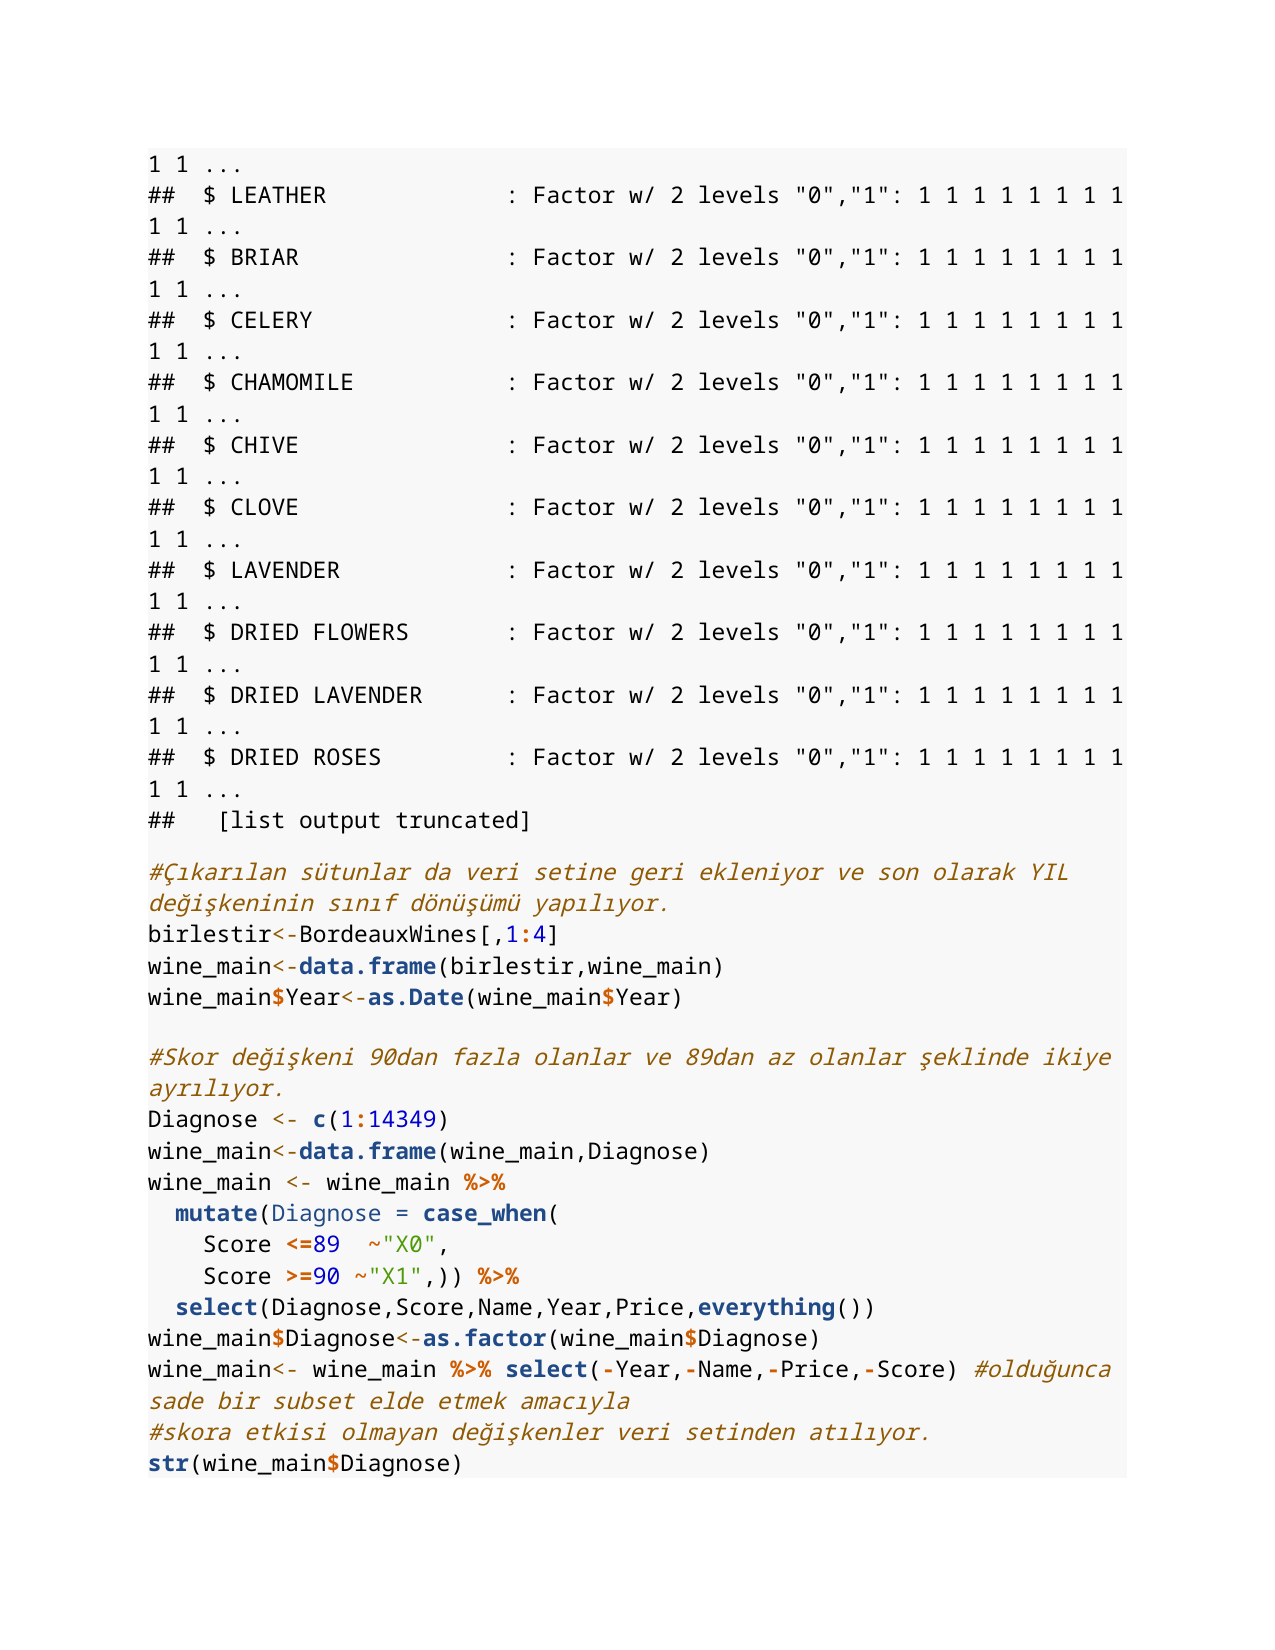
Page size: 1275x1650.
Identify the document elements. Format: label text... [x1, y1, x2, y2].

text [148, 148, 1127, 835]
text #Çıkarılan sütunlar da veri setine geri ekleniyor ve son olarak YIL değişkeninin sınıf dönüşümü yapılıyor. birlestir<-BordeauxWines[,1:4] wine_main<-data.frame(birlestir,wine_main) wine_main$Year<-as.Date(wine_main$Year) #Skor değişkeni 90dan fazla olanlar ve 89dan az olanlar şeklinde ikiye ayrılıyor. Diagnose <- c(1:14349) wine_main<-data.frame(wine_main,Diagnose) wine_main <- wine_main %>% mutate(Diagnose = case_when( Score <=89 ~"X0", Score >=90 ~"X1",)) %>% select(Diagnose,Score,Name,Year,Price,everything()) wine_main$Diagnose<-as.factor(wine_main$Diagnose) wine_main<- wine_main %>% select(-Year,-Name,-Price,-Score) #olduğunca sade bir subset elde etmek amacıyla #skora etkisi olmayan değişkenler veri setinden atılıyor. str(wine_main$Diagnose) [148, 856, 1127, 1478]
